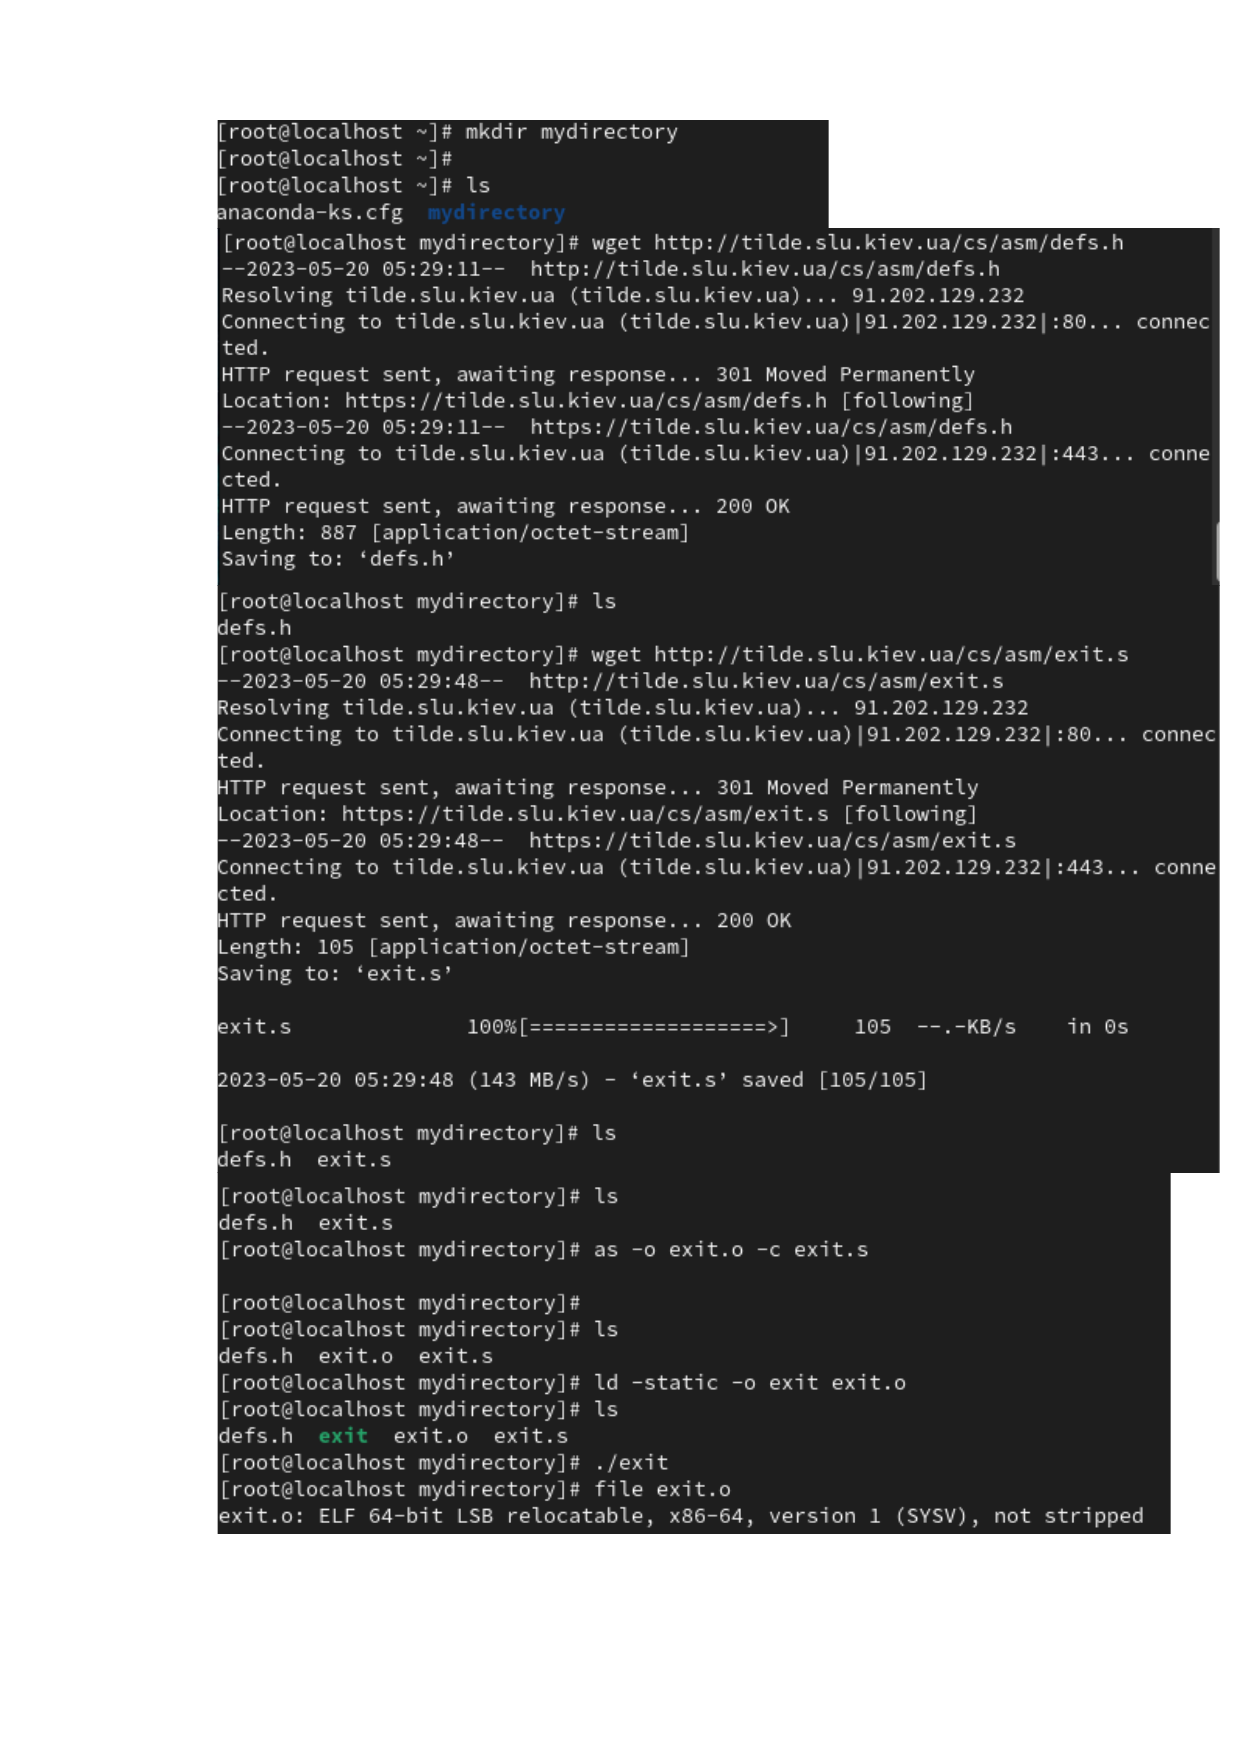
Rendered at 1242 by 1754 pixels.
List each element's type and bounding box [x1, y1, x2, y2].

picture [217, 120, 1220, 1534]
